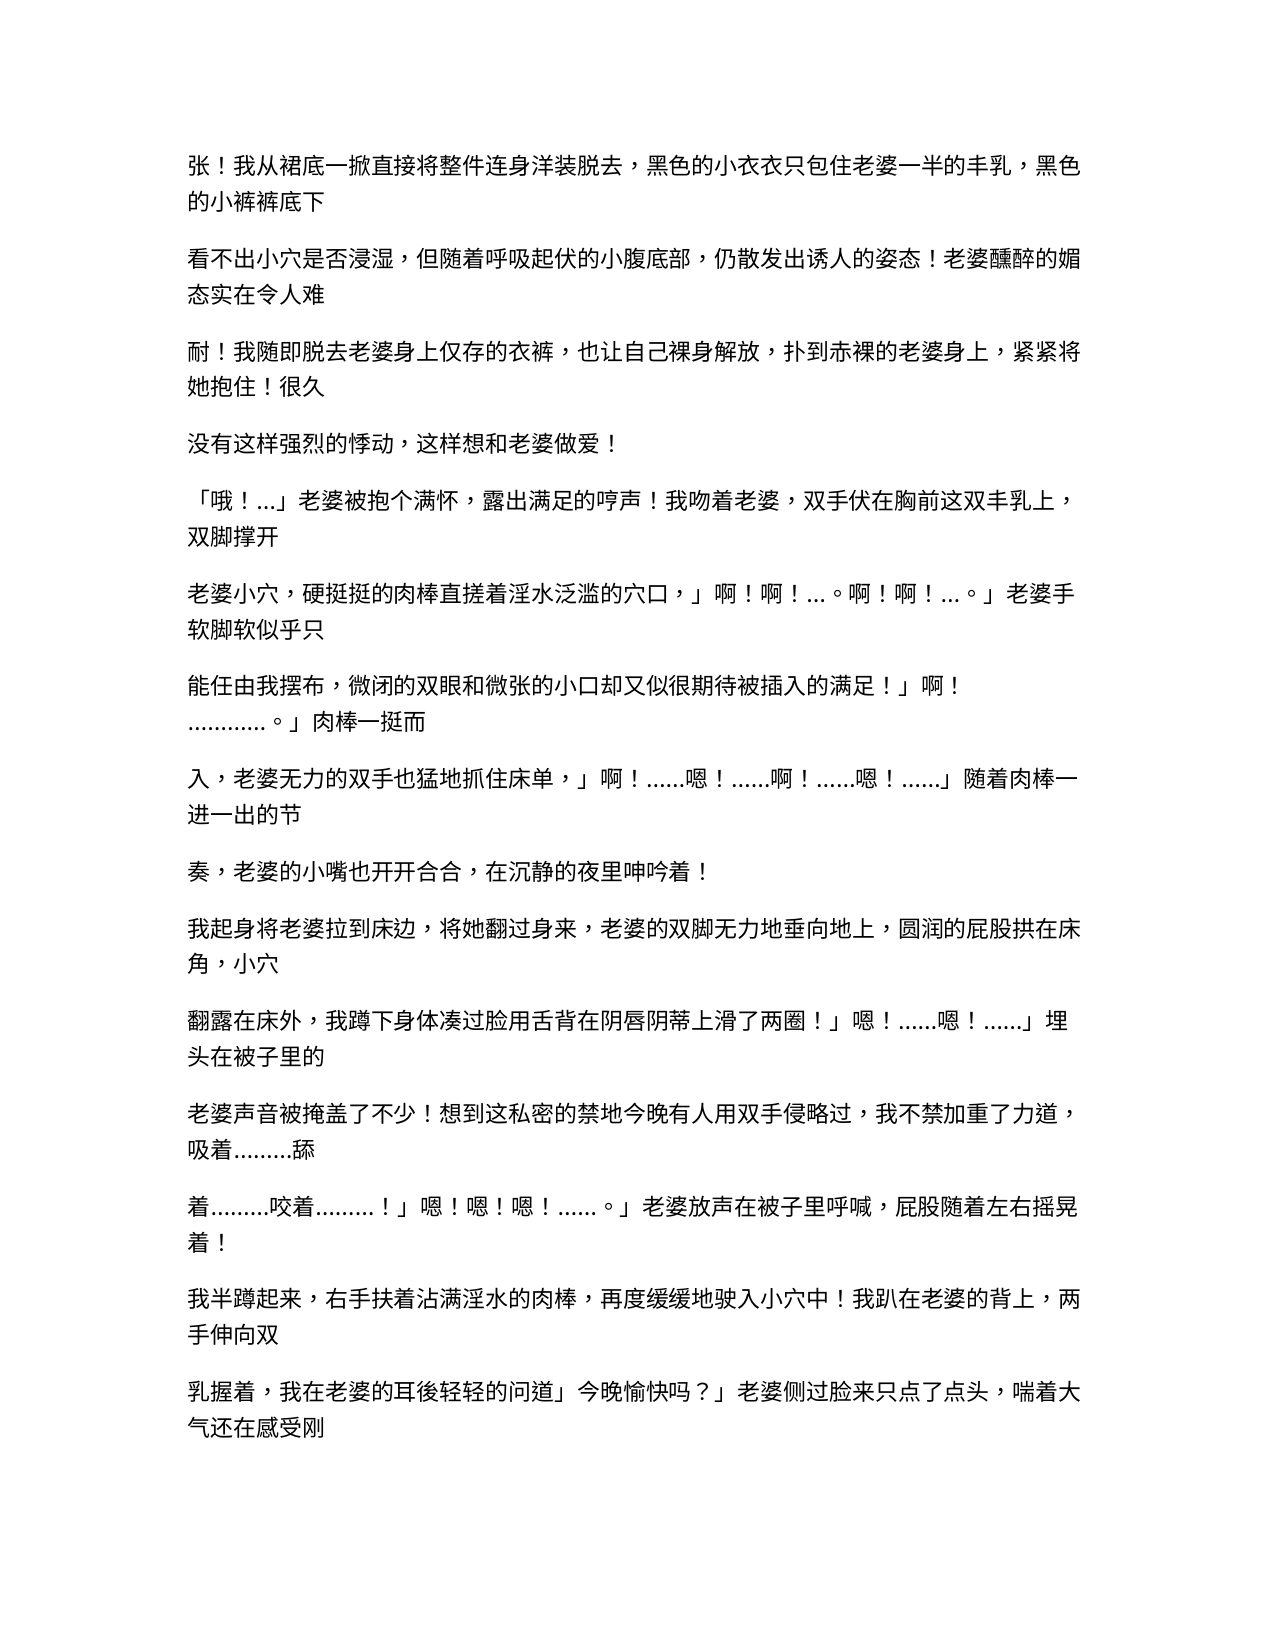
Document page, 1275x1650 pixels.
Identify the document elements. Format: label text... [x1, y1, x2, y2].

text 没有这样强烈的悸动，这样想和老婆做爱！ [187, 428, 1087, 459]
text 翻露在床外，我蹲下身体凑过脸用舌背在阴唇阴蒂上滑了两圈！」嗯！……嗯！……」埋头在被子里的 [187, 1005, 1087, 1072]
text 看不出小穴是否浸湿，但随着呼吸起伏的小腹底部，仍散发出诱人的姿态！老婆醺醉的媚态实在令人难 [187, 243, 1087, 310]
text 「哦！…」老婆被抱个满怀，露出满足的哼声！我吻着老婆，双手伏在胸前这双丰乳上，双脚撑开 [187, 485, 1087, 552]
text 张！我从裙底一掀直接将整件连身洋装脱去，黑色的小衣衣只包住老婆一半的丰乳，黑色的小裤裤底下 [187, 150, 1087, 217]
text 乳握着，我在老婆的耳後轻轻的问道」今晚愉快吗？」老婆侧过脸来只点了点头，喘着大气还在感受刚 [187, 1376, 1087, 1443]
text 我半蹲起来，右手扶着沾满淫水的肉棒，再度缓缓地驶入小穴中！我趴在老婆的背上，两手伸向双 [187, 1283, 1087, 1351]
text 老婆小穴，硬挺挺的肉棒直搓着淫水泛滥的穴口，」啊！啊！…。啊！啊！…。」老婆手软脚软似乎只 [187, 578, 1087, 645]
text 入，老婆无力的双手也猛地抓住床单，」啊！……嗯！……啊！……嗯！……」随着肉棒一进一出的节 [187, 763, 1087, 830]
text 着………咬着………！」嗯！嗯！嗯！……。」老婆放声在被子里呼喊，屁股随着左右摇晃着！ [187, 1191, 1087, 1258]
text 我起身将老婆拉到床边，将她翻过身来，老婆的双脚无力地垂向地上，圆润的屁股拱在床角，小穴 [187, 912, 1087, 980]
text 能任由我摆布，微闭的双眼和微张的小口却又似很期待被插入的满足！」啊！…………。」肉棒一挺而 [187, 670, 1087, 737]
text 耐！我随即脱去老婆身上仅存的衣裤，也让自己裸身解放，扑到赤裸的老婆身上，紧紧将她抱住！很久 [187, 335, 1087, 403]
text 奏，老婆的小嘴也开开合合，在沉静的夜里呻吟着！ [187, 856, 1087, 887]
text 老婆声音被掩盖了不少！想到这私密的禁地今晚有人用双手侵略过，我不禁加重了力道，吸着………舔 [187, 1098, 1087, 1165]
